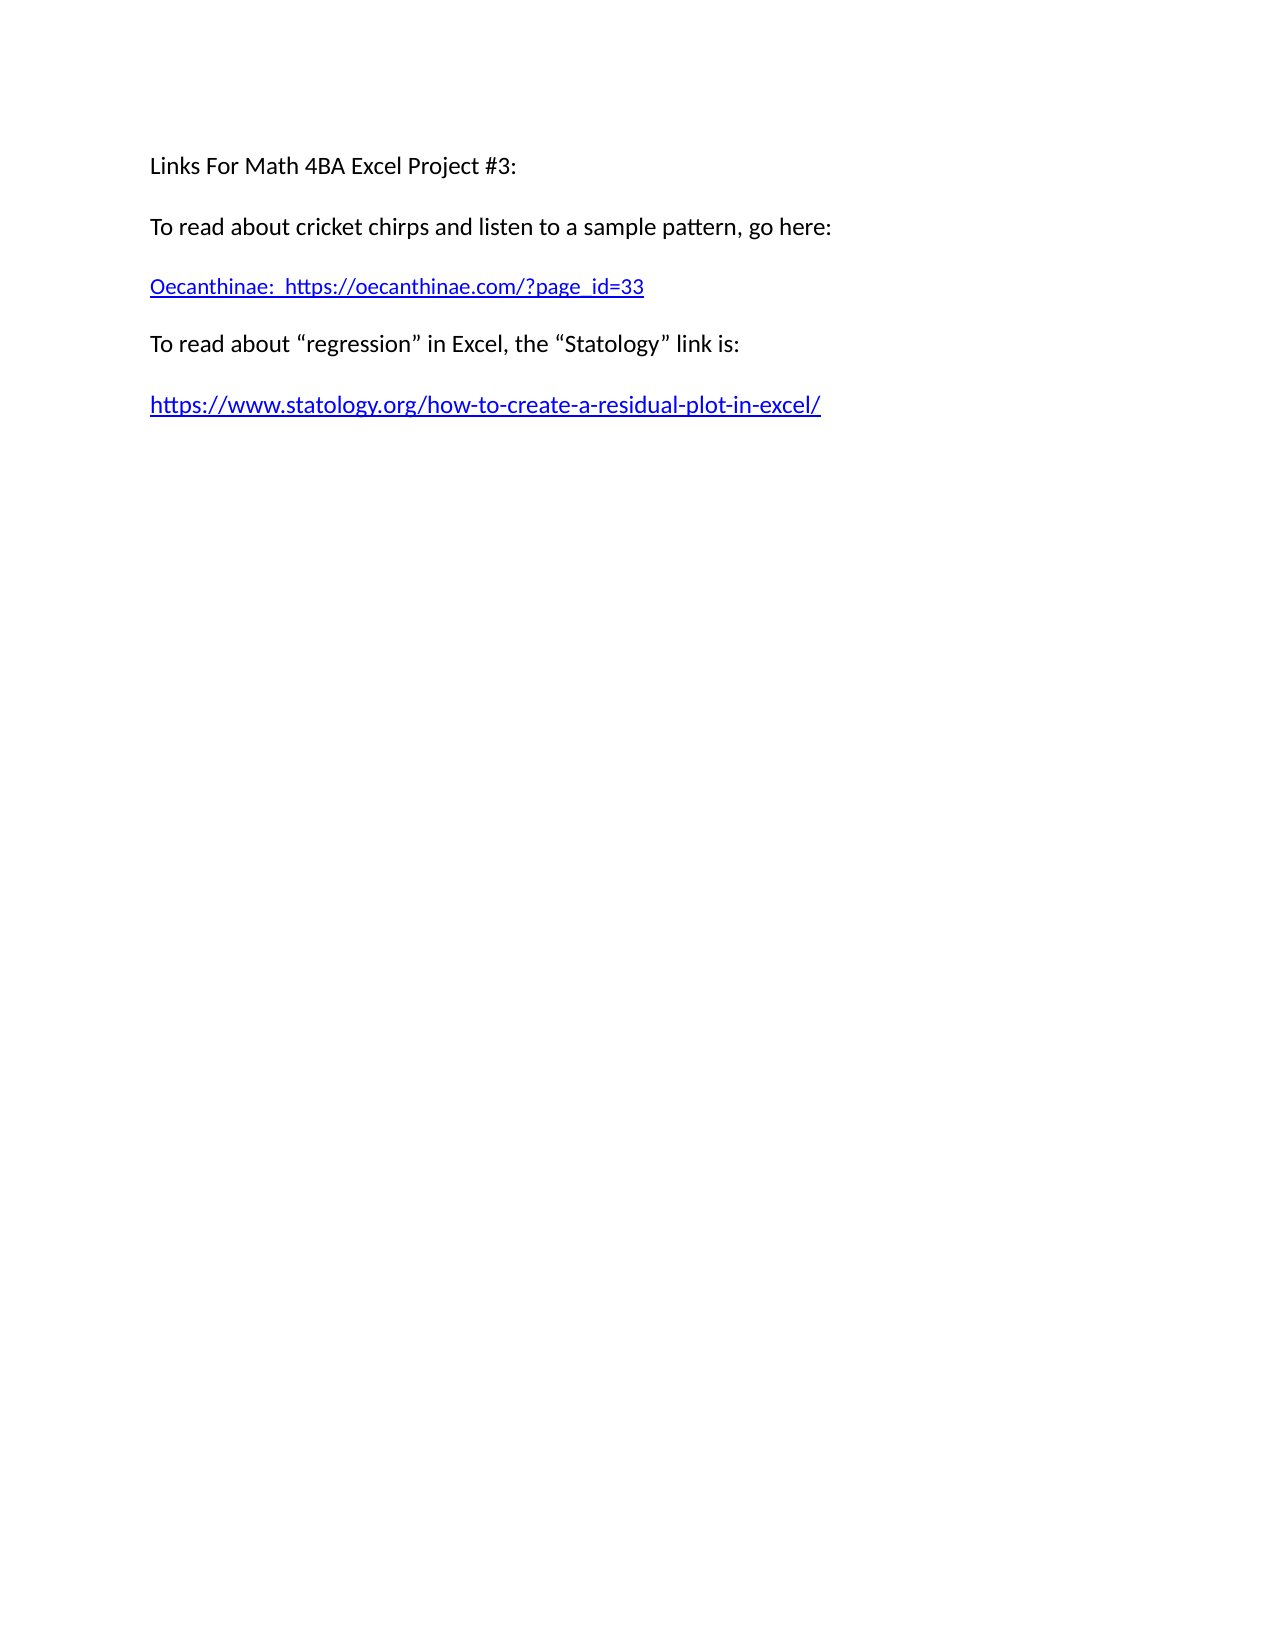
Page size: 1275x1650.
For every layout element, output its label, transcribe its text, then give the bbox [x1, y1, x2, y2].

text Links For Math 4BA Excel Project #3: [150, 150, 1125, 181]
text To read about “regression” in Excel, the “Statology” link is: [150, 328, 1125, 359]
text Oecanthinae: https://oecanthinae.com/?page_id=33 [150, 272, 1125, 300]
text https://www.statology.org/how-to-create-a-residual-plot-in-excel/ [150, 389, 1125, 420]
text To read about cricket chirps and listen to a sample pattern, go here: [150, 211, 1125, 242]
